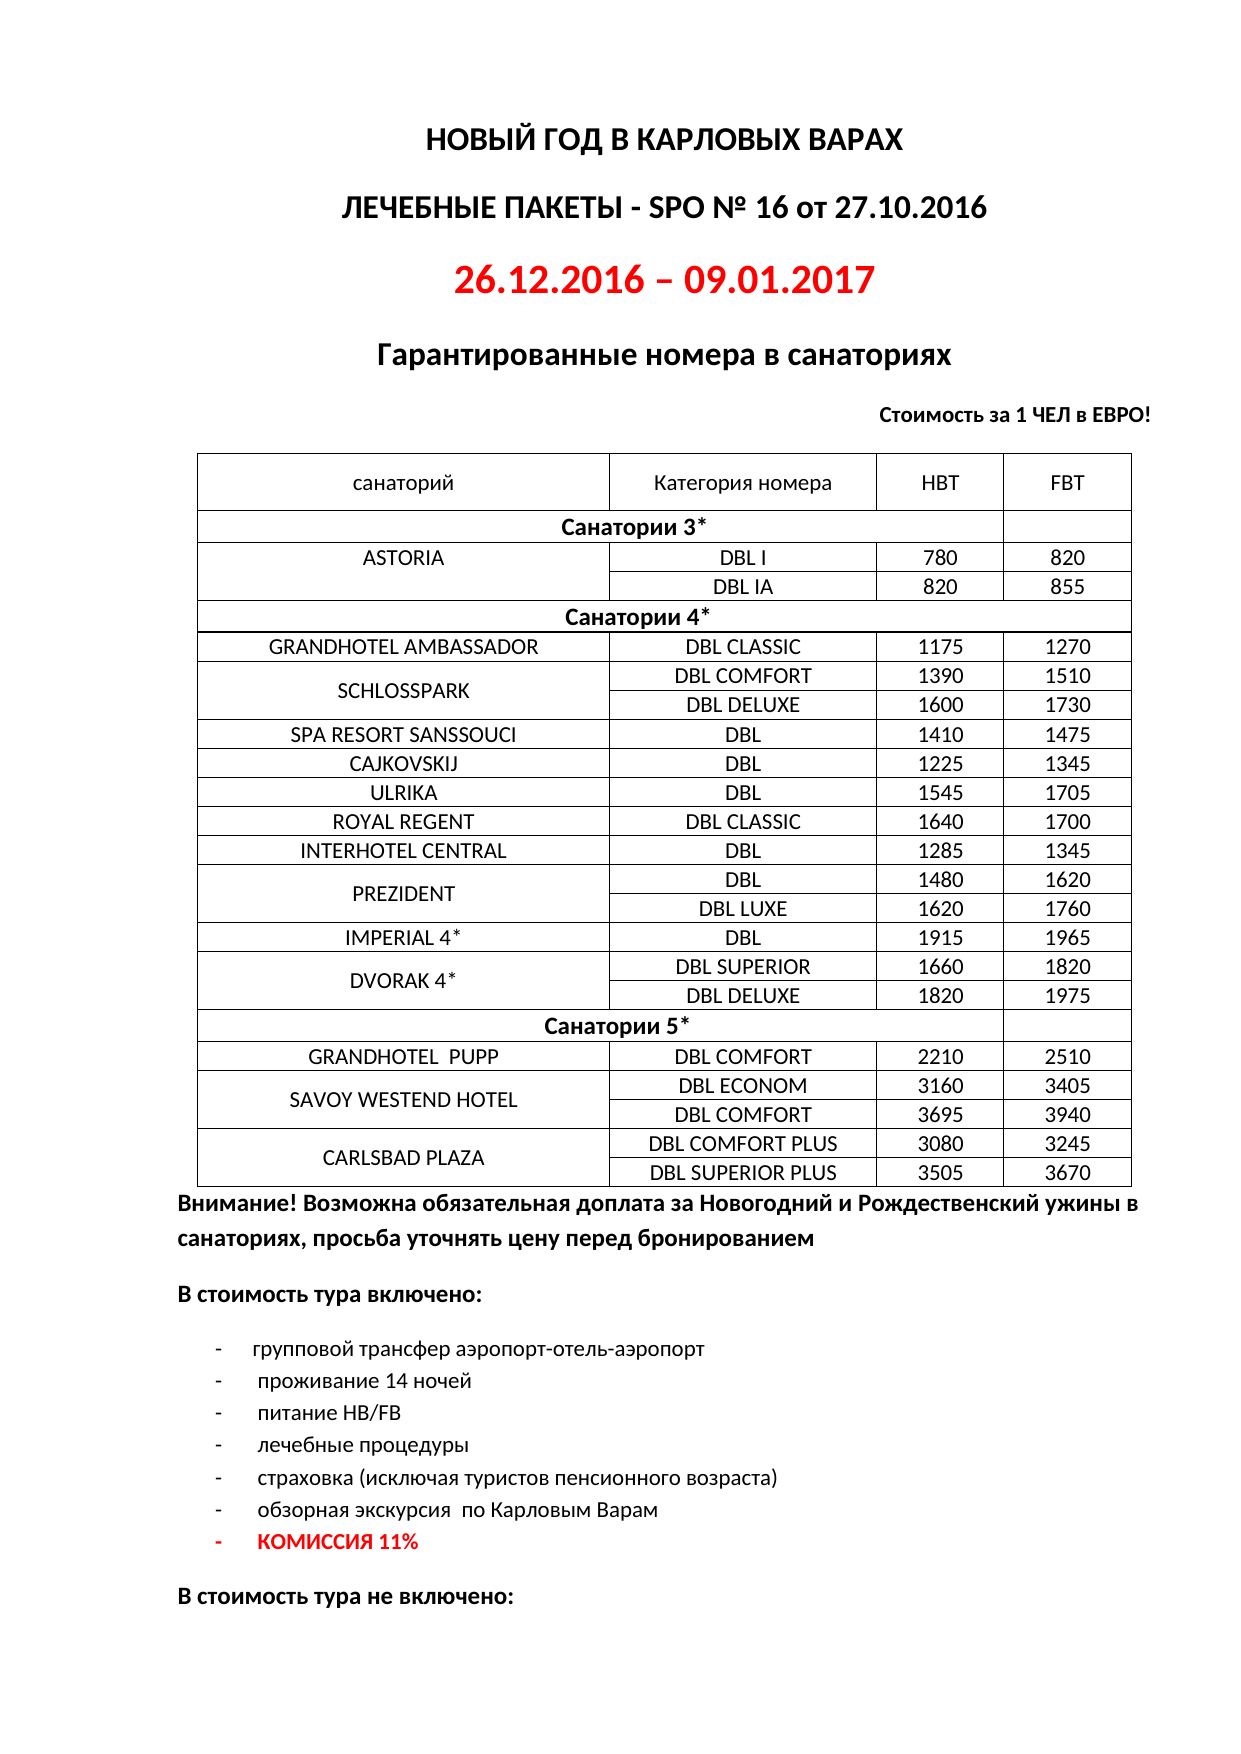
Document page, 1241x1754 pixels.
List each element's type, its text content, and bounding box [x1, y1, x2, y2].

table_cell 1705 [1004, 778, 1131, 806]
table_cell DBL [610, 923, 876, 951]
table_cell 1975 [1004, 981, 1131, 1009]
table_cell DBL [610, 865, 876, 893]
table_cell DBL I [610, 543, 876, 571]
table_cell 1600 [877, 691, 1003, 719]
table_cell ULRIKA [198, 778, 609, 806]
table_cell 3160 [877, 1071, 1003, 1099]
list питание HB/FB [215, 1398, 1152, 1426]
table_cell DBL COMFORT [610, 1100, 876, 1128]
table_cell GRANDHOTEL PUPP [198, 1042, 609, 1070]
table_cell DBL [610, 720, 876, 748]
table_cell 3245 [1004, 1129, 1131, 1157]
table_cell ASTORIA [198, 543, 609, 600]
table_cell 1390 [877, 662, 1003, 689]
table_cell CARLSBAD PLAZA [198, 1129, 609, 1186]
table_cell 1640 [877, 807, 1003, 835]
table_cell PREZIDENT [198, 865, 609, 922]
table_cell 1820 [877, 981, 1003, 1009]
text Гарантированные номера в санаториях [177, 333, 1152, 373]
table_cell DBL [610, 749, 876, 777]
text В стоимость тура не включено: [177, 1580, 1152, 1611]
table_cell DBL SUPERIOR PLUS [610, 1158, 876, 1186]
table_cell INTERHOTEL CENTRAL [198, 836, 609, 864]
table_cell 3670 [1004, 1158, 1131, 1186]
table_cell 1620 [877, 894, 1003, 922]
table_cell 2210 [877, 1042, 1003, 1070]
table_cell 1700 [1004, 807, 1131, 835]
table_header Категория номера [610, 454, 876, 510]
table_cell 1225 [877, 749, 1003, 777]
list страховка (исключая туристов пенсионного возраста) [215, 1463, 1152, 1491]
table_cell DBL CLASSIC [610, 633, 876, 661]
table_cell DBL COMFORT [610, 1042, 876, 1070]
table_cell 1820 [1004, 952, 1131, 980]
table_cell CAJKOVSKIJ [198, 749, 609, 777]
text НОВЫЙ ГОД В КАРЛОВЫХ ВАРАХ [177, 118, 1152, 159]
table_cell 1480 [877, 865, 1003, 893]
table_header HBT [877, 454, 1003, 510]
table_cell 1915 [877, 923, 1003, 951]
list лечебные процедуры [215, 1430, 1152, 1458]
table_cell 3405 [1004, 1071, 1131, 1099]
table_cell 820 [1004, 543, 1131, 571]
table_cell DBL [610, 778, 876, 806]
table_cell DBL LUXE [610, 894, 876, 922]
table_cell 3505 [877, 1158, 1003, 1186]
table_cell DBL [610, 836, 876, 864]
table_header санаторий [198, 454, 609, 510]
table_cell 1345 [1004, 749, 1131, 777]
table_cell IMPERIAL 4* [198, 923, 609, 951]
table_cell DBL SUPERIOR [610, 952, 876, 980]
table_cell Санатории 5* [198, 1010, 1003, 1041]
table_cell 780 [877, 543, 1003, 571]
table_cell SPA RESORT SANSSOUCI [198, 720, 609, 748]
text В стоимость тура включено: [177, 1278, 1152, 1308]
table_cell 1345 [1004, 836, 1131, 864]
table_cell DBL COMFORT [610, 662, 876, 689]
list групповой трансфер аэропорт-отель-аэропорт [215, 1334, 1152, 1362]
table_cell 1730 [1004, 691, 1131, 719]
table_cell [1004, 511, 1131, 542]
table_cell 1410 [877, 720, 1003, 748]
table_cell ROYAL REGENT [198, 807, 609, 835]
table_header FBT [1004, 454, 1131, 510]
table_cell 1510 [1004, 662, 1131, 689]
table_cell DBL DELUXE [610, 981, 876, 1009]
table_cell 1270 [1004, 633, 1131, 661]
table_cell DBL CLASSIC [610, 807, 876, 835]
table_cell 1175 [877, 633, 1003, 661]
table_cell Санатории 4* [198, 601, 1131, 631]
table_cell 2510 [1004, 1042, 1131, 1070]
table_cell SCHLOSSPARK [198, 662, 609, 719]
table_cell DBL COMFORT PLUS [610, 1129, 876, 1157]
list проживание 14 ночей [215, 1366, 1152, 1394]
text Стоимость за 1 ЧЕЛ в ЕВРО! [177, 400, 1152, 428]
table_cell 820 [877, 572, 1003, 600]
table_cell 3080 [877, 1129, 1003, 1157]
table_cell 1285 [877, 836, 1003, 864]
table_cell 3695 [877, 1100, 1003, 1128]
table_cell DBL IA [610, 572, 876, 600]
table_cell 1620 [1004, 865, 1131, 893]
text Внимание! Возможна обязательная доплата за Новогодний и Рождественский ужины в санаториях, просьба уточнять цену перед бронированием [177, 1187, 1152, 1253]
table_cell DBL ECONOM [610, 1071, 876, 1099]
list КОМИССИЯ 11% [215, 1527, 1152, 1555]
table_cell 855 [1004, 572, 1131, 600]
table_cell [1004, 1010, 1131, 1041]
table_cell DVORAK 4* [198, 952, 609, 1009]
table_cell 1660 [877, 952, 1003, 980]
table_cell 3940 [1004, 1100, 1131, 1128]
table_cell 1475 [1004, 720, 1131, 748]
table_cell SAVOY WESTEND HOTEL [198, 1071, 609, 1128]
text 26.12.2016 – 09.01.2017 [177, 253, 1152, 304]
table_cell GRANDHOTEL AMBASSADOR [198, 633, 609, 661]
table_cell Санатории 3* [198, 511, 1003, 542]
table_cell DBL DELUXE [610, 691, 876, 719]
text ЛЕЧЕБНЫЕ ПАКЕТЫ - SPO № 16 от 27.10.2016 [177, 186, 1152, 226]
table_cell 1965 [1004, 923, 1131, 951]
list обзорная экскурсия по Карловым Варам [215, 1495, 1152, 1523]
table_cell 1760 [1004, 894, 1131, 922]
table_cell 1545 [877, 778, 1003, 806]
